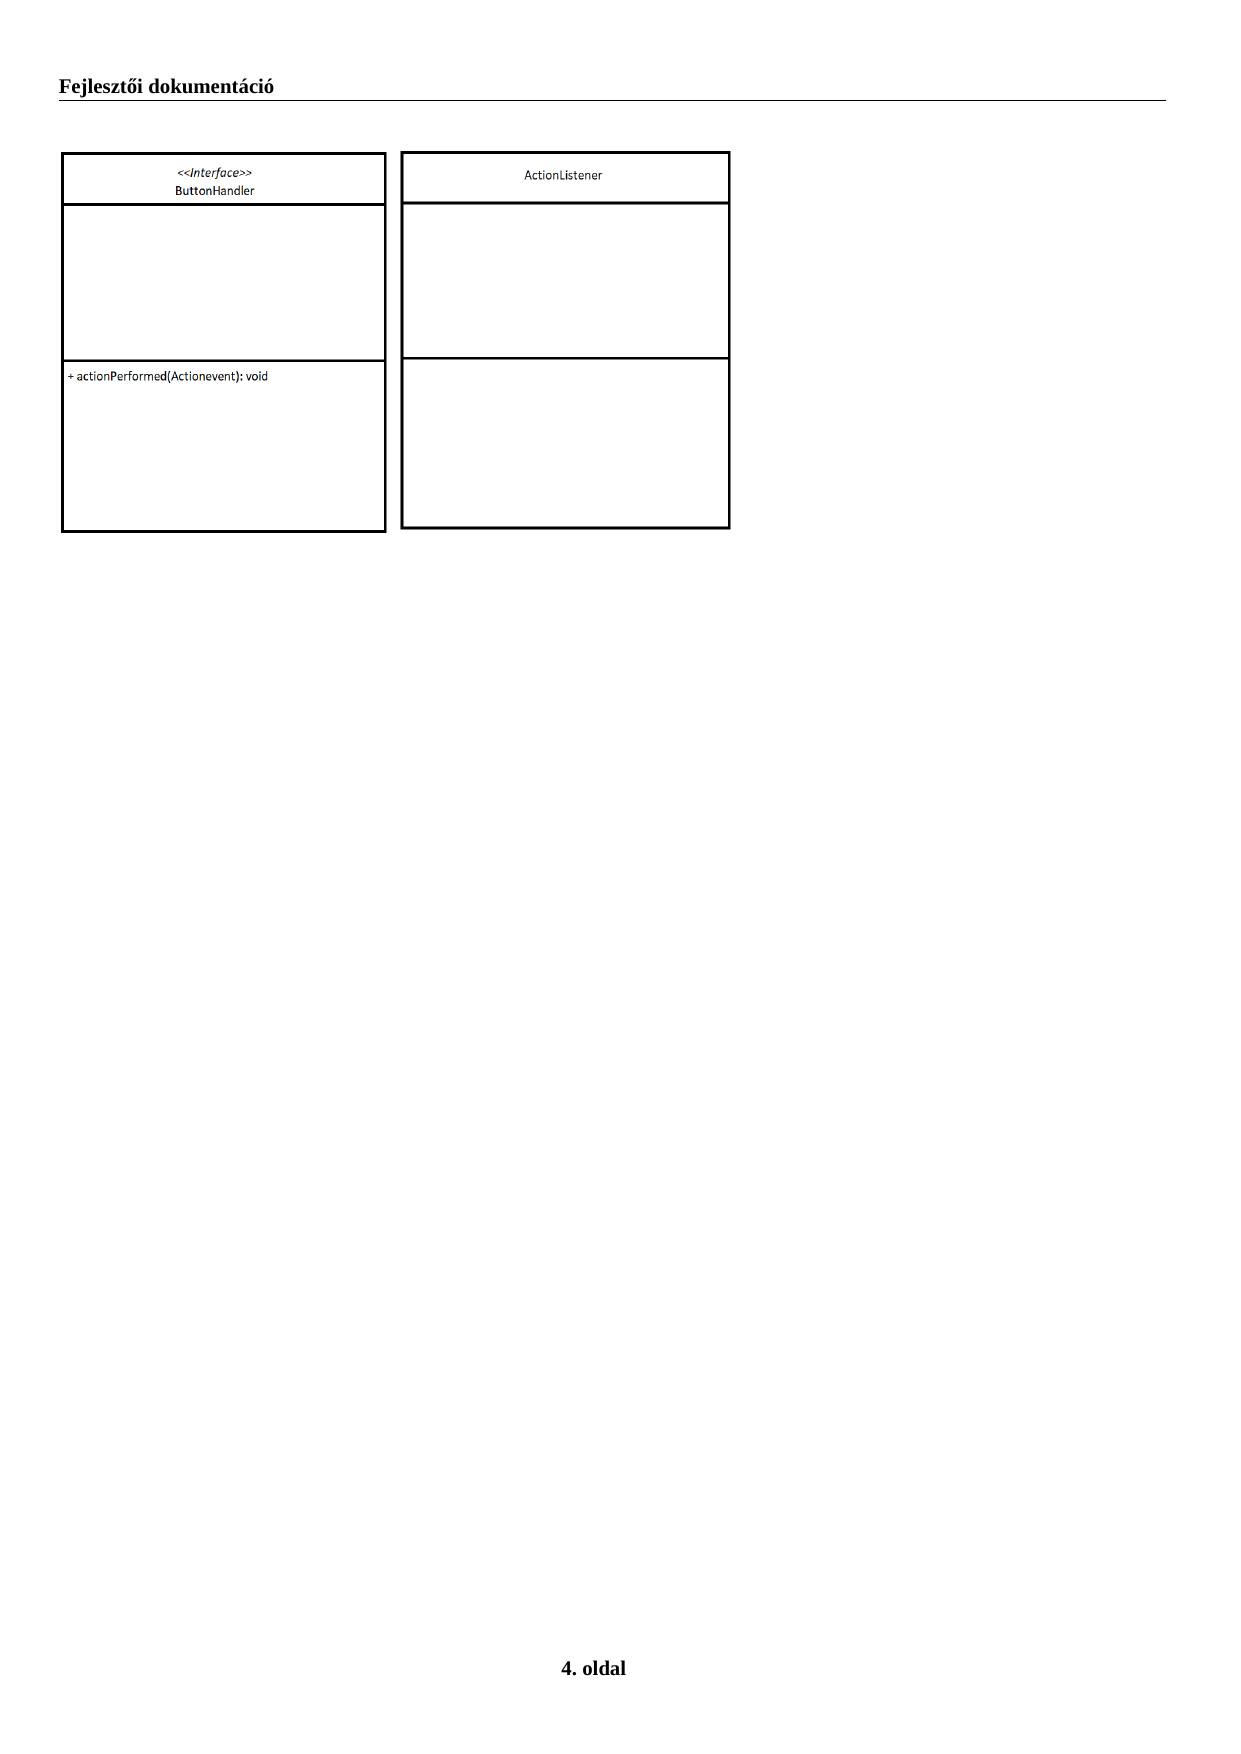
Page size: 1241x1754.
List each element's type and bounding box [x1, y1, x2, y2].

picture [58, 149, 391, 535]
picture [398, 147, 735, 535]
